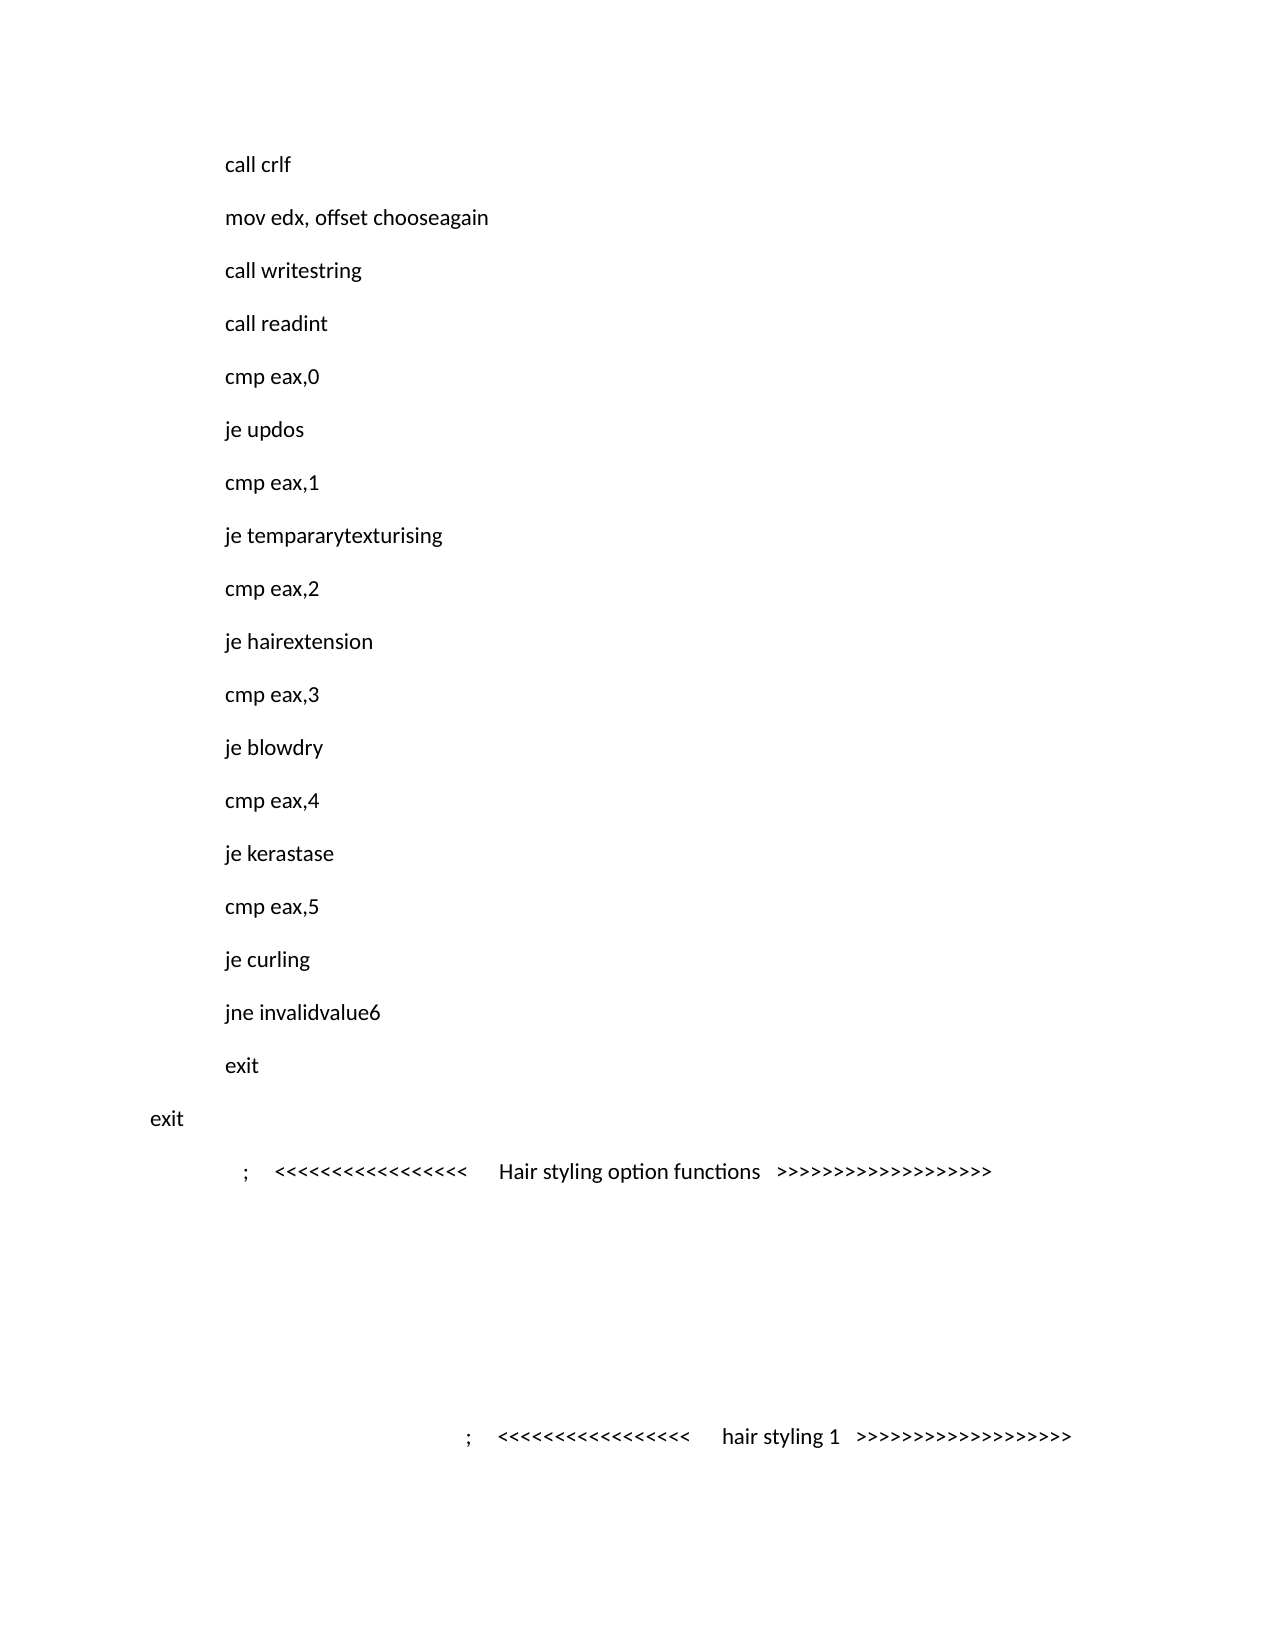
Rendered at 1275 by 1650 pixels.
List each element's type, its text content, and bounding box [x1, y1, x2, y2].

text ; <<<<<<<<<<<<<<<<< Hair styling option functions >>>>>>>>>>>>>>>>>>> [150, 1157, 1125, 1185]
text cmp eax,0 [150, 362, 1125, 390]
text mov edx, offset chooseagain [150, 203, 1125, 231]
text call crlf [150, 150, 1125, 178]
text je kerastase [150, 839, 1125, 867]
text call writestring [150, 256, 1125, 284]
text cmp eax,3 [150, 680, 1125, 708]
text je blowdry [150, 733, 1125, 761]
text exit [150, 1104, 1125, 1132]
text cmp eax,1 [150, 468, 1125, 496]
text je curling [150, 945, 1125, 973]
text je hairextension [150, 627, 1125, 655]
text je tempararytexturising [150, 521, 1125, 549]
text exit [150, 1051, 1125, 1079]
text cmp eax,5 [150, 892, 1125, 920]
text cmp eax,2 [150, 574, 1125, 602]
text jne invalidvalue6 [150, 998, 1125, 1026]
text call readint [150, 309, 1125, 337]
text cmp eax,4 [150, 786, 1125, 814]
text ; <<<<<<<<<<<<<<<<< hair styling 1 >>>>>>>>>>>>>>>>>>> [150, 1422, 1125, 1451]
text je updos [150, 415, 1125, 443]
